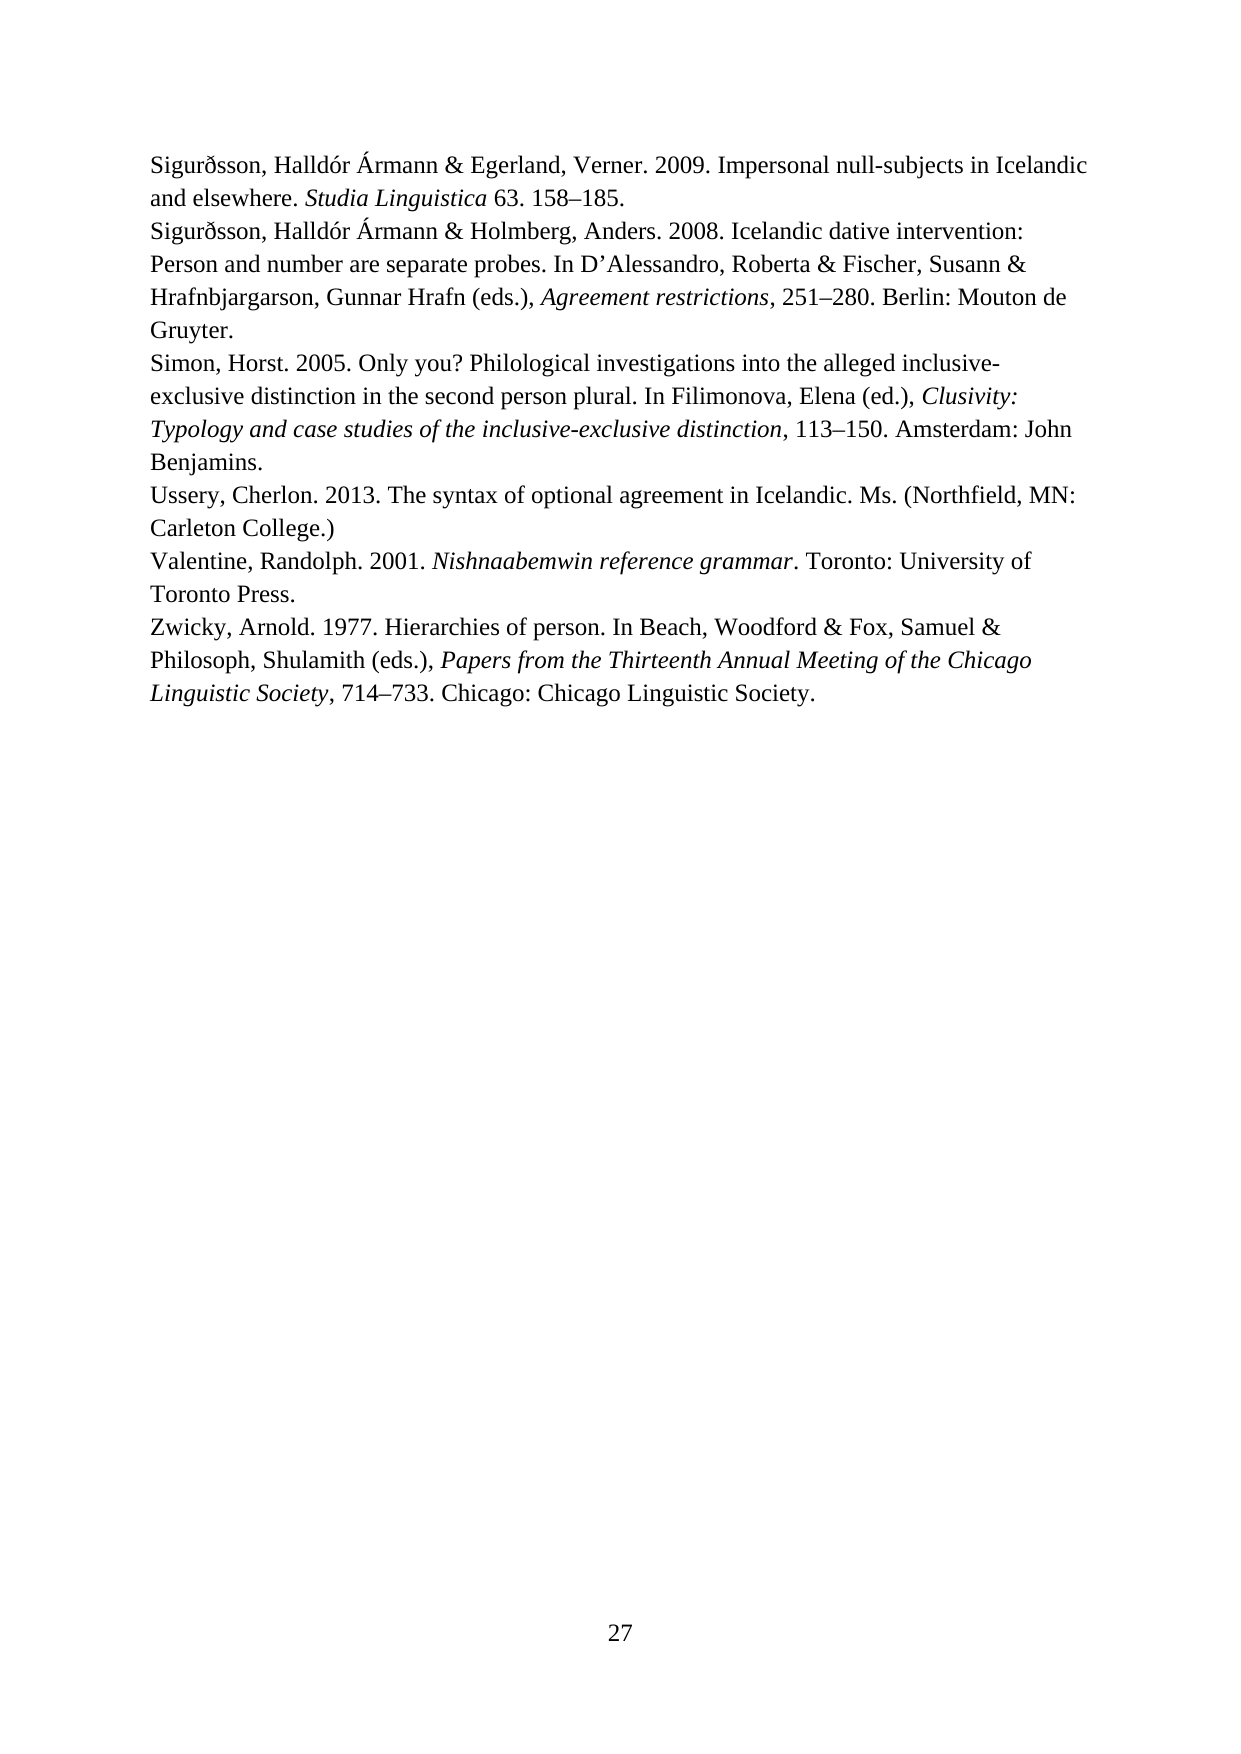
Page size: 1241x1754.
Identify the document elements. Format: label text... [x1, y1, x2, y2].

text Ussery, Cherlon. 2013. The syntax of optional agreement in Icelandic. Ms. (Northfield, MN: Carleton College.) [150, 480, 1090, 542]
text Sigurðsson, Halldór Ármann & Egerland, Verner. 2009. Impersonal null-subjects in Icelandic and elsewhere. Studia Linguistica 63. 158–185. [150, 150, 1090, 212]
text Zwicky, Arnold. 1977. Hierarchies of person. In Beach, Woodford & Fox, Samuel & Philosoph, Shulamith (eds.), Papers from the Thirteenth Annual Meeting of the Chicago Linguistic Society, 714–733. Chicago: Chicago Linguistic Society. [150, 612, 1090, 707]
text Sigurðsson, Halldór Ármann & Holmberg, Anders. 2008. Icelandic dative intervention: Person and number are separate probes. In D’Alessandro, Roberta & Fischer, Susann & Hrafnbjargarson, Gunnar Hrafn (eds.), Agreement restrictions, 251–280. Berlin: Mouton de Gruyter. [150, 216, 1090, 344]
text Valentine, Randolph. 2001. Nishnaabemwin reference grammar. Toronto: University of Toronto Press. [150, 546, 1090, 608]
text Simon, Horst. 2005. Only you? Philological investigations into the alleged inclusive-exclusive distinction in the second person plural. In Filimonova, Elena (ed.), Clusivity: Typology and case studies of the inclusive-exclusive distinction, 113–150. Amsterdam: John Benjamins. [150, 348, 1090, 476]
